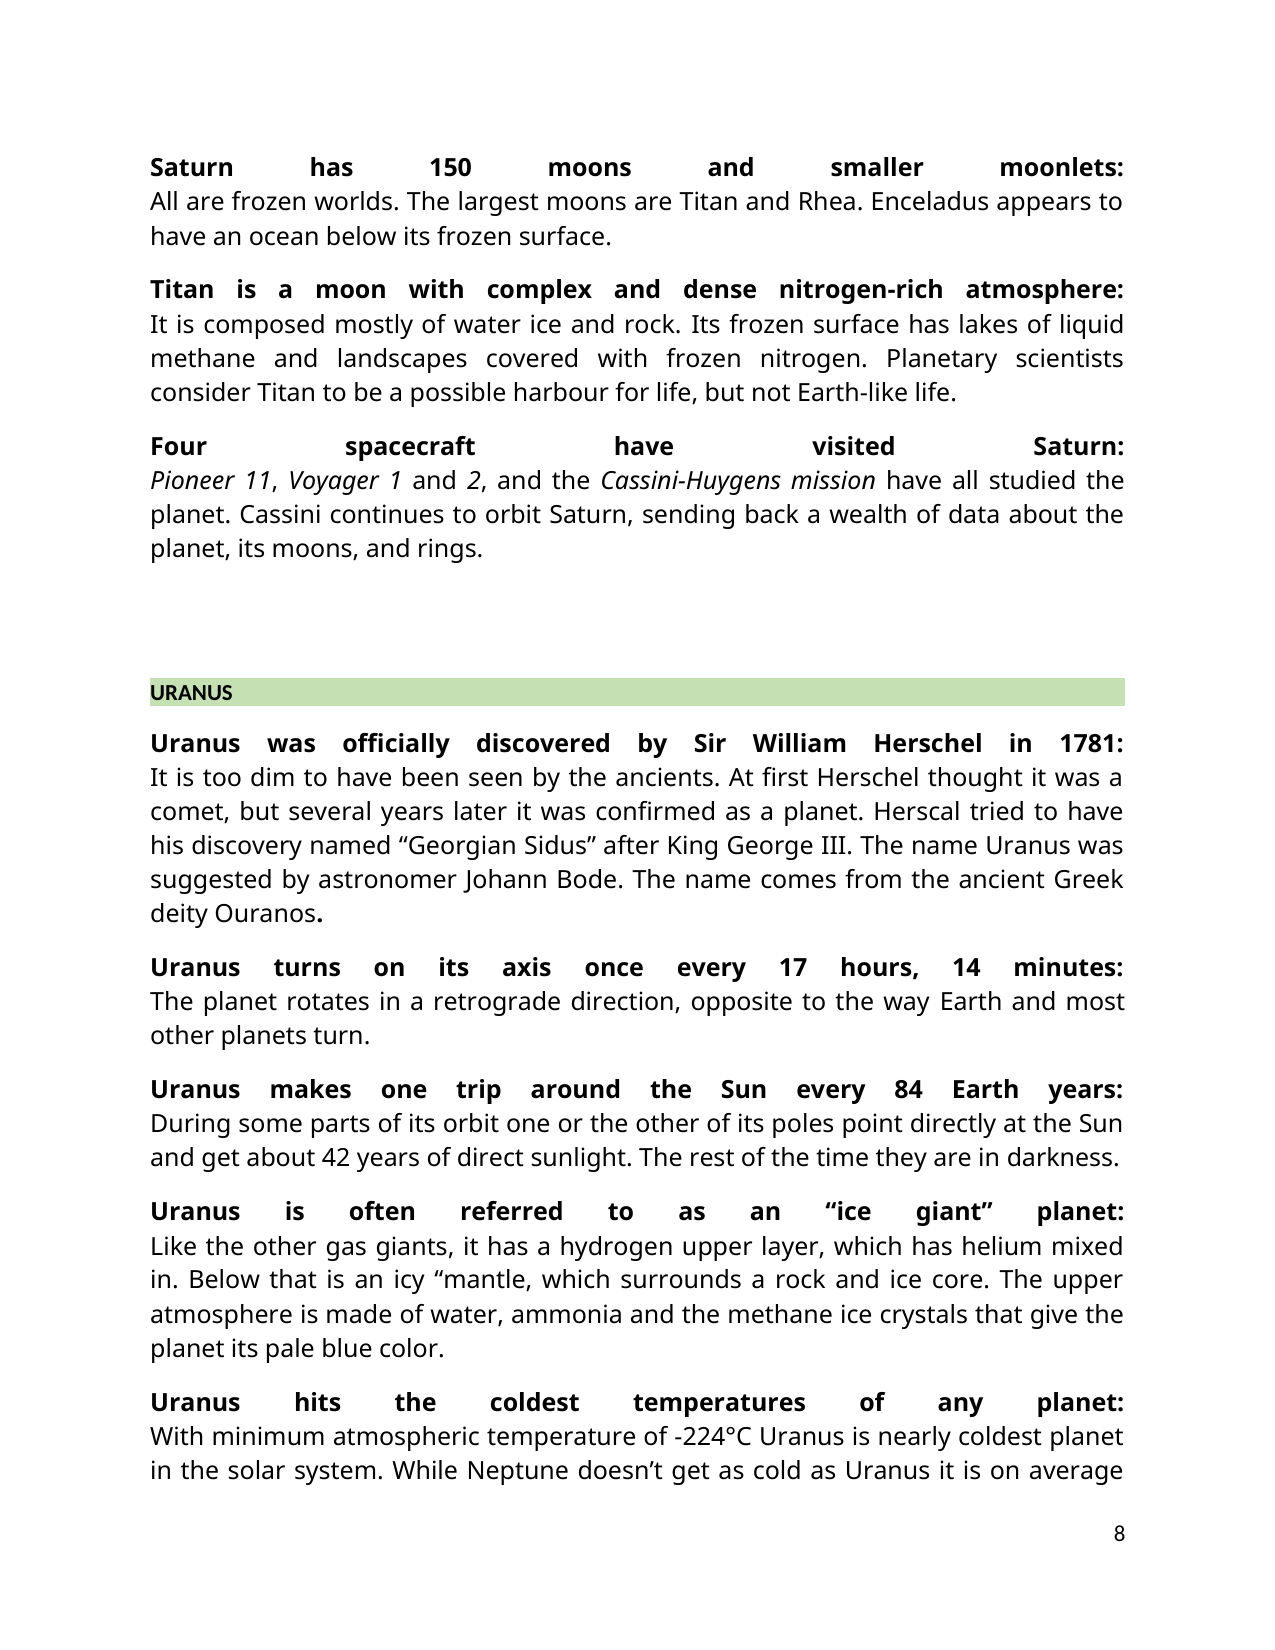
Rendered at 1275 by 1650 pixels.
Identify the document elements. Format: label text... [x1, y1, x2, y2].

text Saturn has 150 moons and smaller moonlets: All are frozen worlds. The largest moons are Titan and Rhea. Enceladus appears to have an ocean below its frozen surface. [150, 150, 1125, 252]
text Uranus turns on its axis once every 17 hours, 14 minutes: The planet rotates in a retrograde direction, opposite to the way Earth and most other planets turn. [150, 950, 1125, 1052]
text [150, 1384, 1125, 1487]
text Uranus makes one trip around the Sun every 84 Earth years: During some parts of its orbit one or the other of its poles point directly at the Sun and get about 42 years of direct sunlight. The rest of the time they are in darkness. [150, 1072, 1125, 1174]
text Uranus is often referred to as an “ice giant” planet: Like the other gas giants, it has a hydrogen upper layer, which has helium mixed in. Below that is an icy “mantle, which surrounds a rock and ice core. The upper atmosphere is made of water, ammonia and the methane ice crystals that give the planet its pale blue color. [150, 1194, 1125, 1364]
text Uranus was officially discovered by Sir William Herschel in 1781: It is too dim to have been seen by the ancients. At first Herschel thought it was a comet, but several years later it was confirmed as a planet. Herscal tried to have his discovery named “Georgian Sidus” after King George III. The name Uranus was suggested by astronomer Johann Bode. The name comes from the ancient Greek deity Ouranos. [150, 725, 1125, 930]
text URANUS [150, 678, 1125, 706]
text Titan is a moon with complex and dense nitrogen-rich atmosphere: It is composed mostly of water ice and rock. Its frozen surface has lakes of liquid methane and landscapes covered with frozen nitrogen. Planetary scientists consider Titan to be a possible harbour for life, but not Earth-like life. [150, 272, 1125, 408]
text Four spacecraft have visited Saturn: Pioneer 11, Voyager 1 and 2, and the Cassini-Huygens mission have all studied the planet. Cassini continues to orbit Saturn, sending back a wealth of data about the planet, its moons, and rings. [150, 428, 1125, 565]
